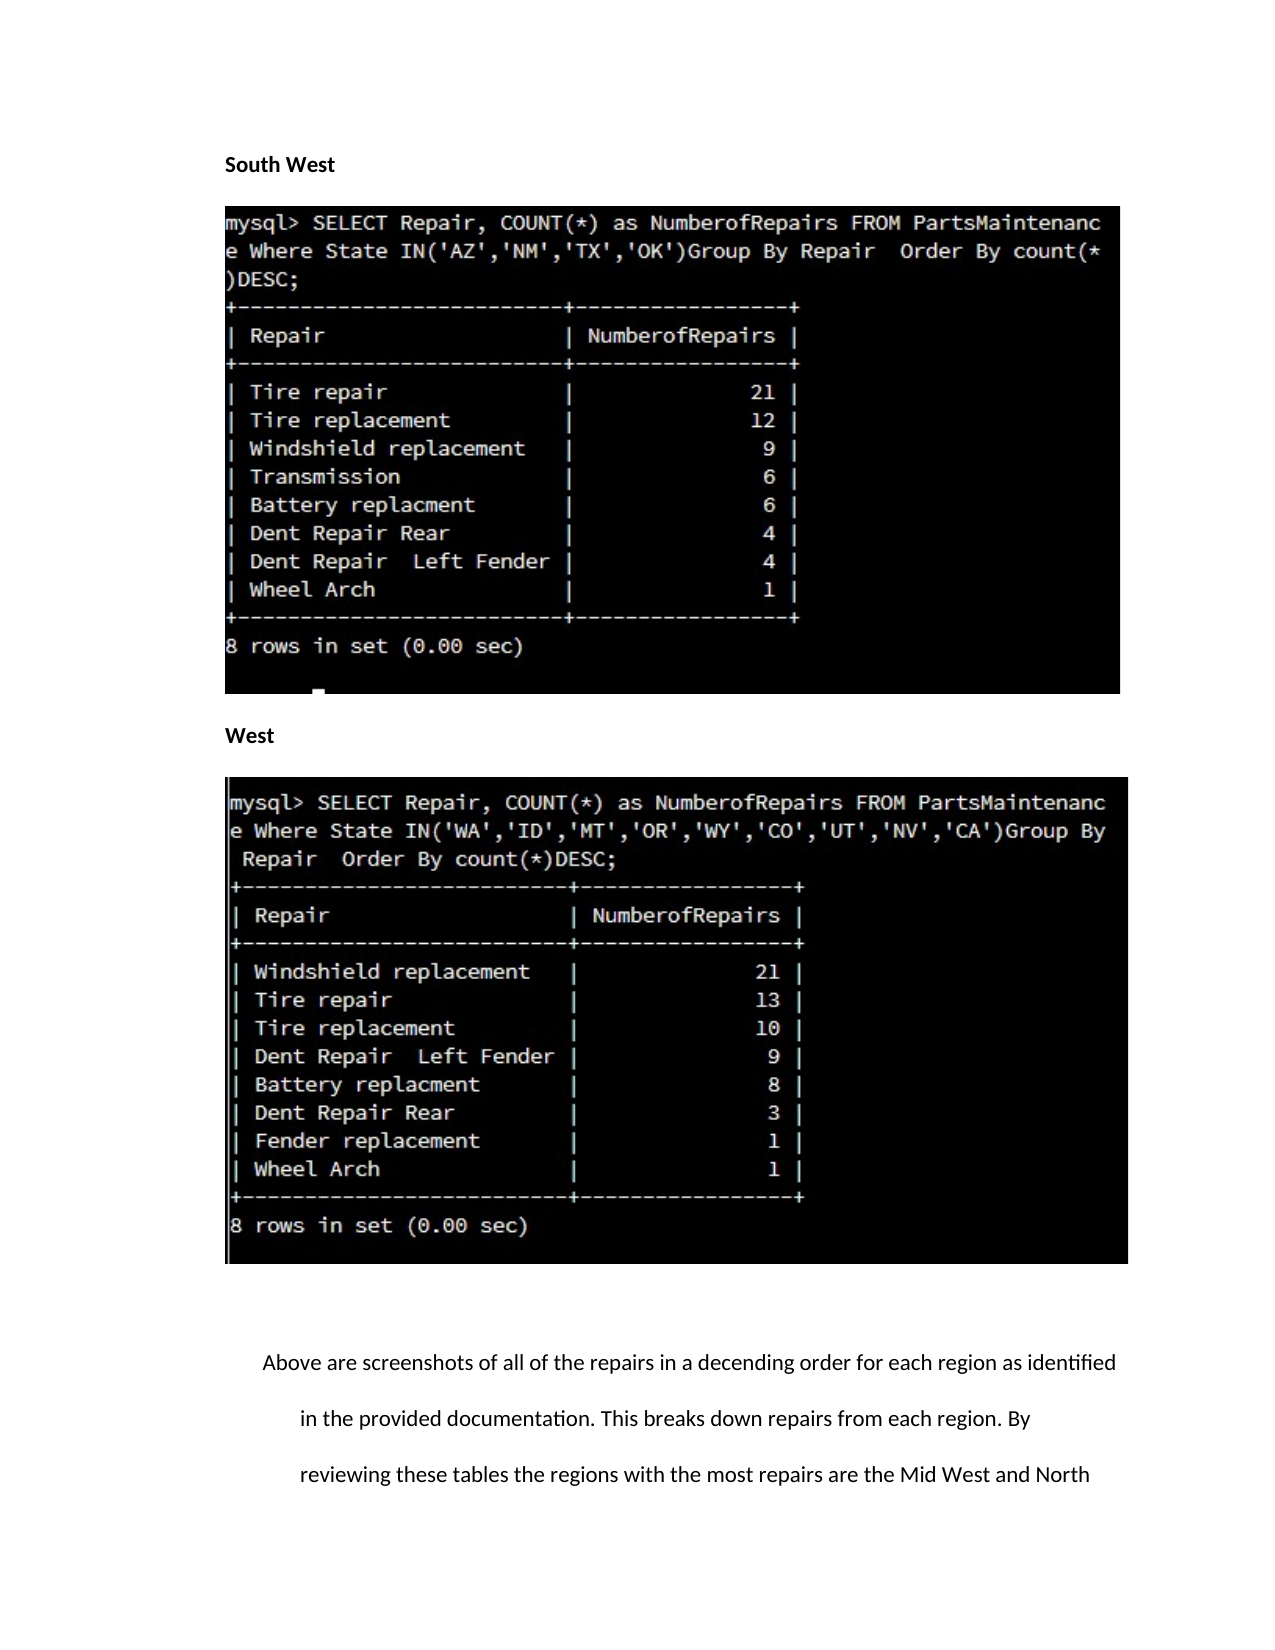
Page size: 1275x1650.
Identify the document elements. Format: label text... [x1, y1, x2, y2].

picture [225, 777, 1129, 1264]
picture [225, 206, 1121, 694]
list West [225, 722, 1125, 777]
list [262, 1348, 1125, 1488]
